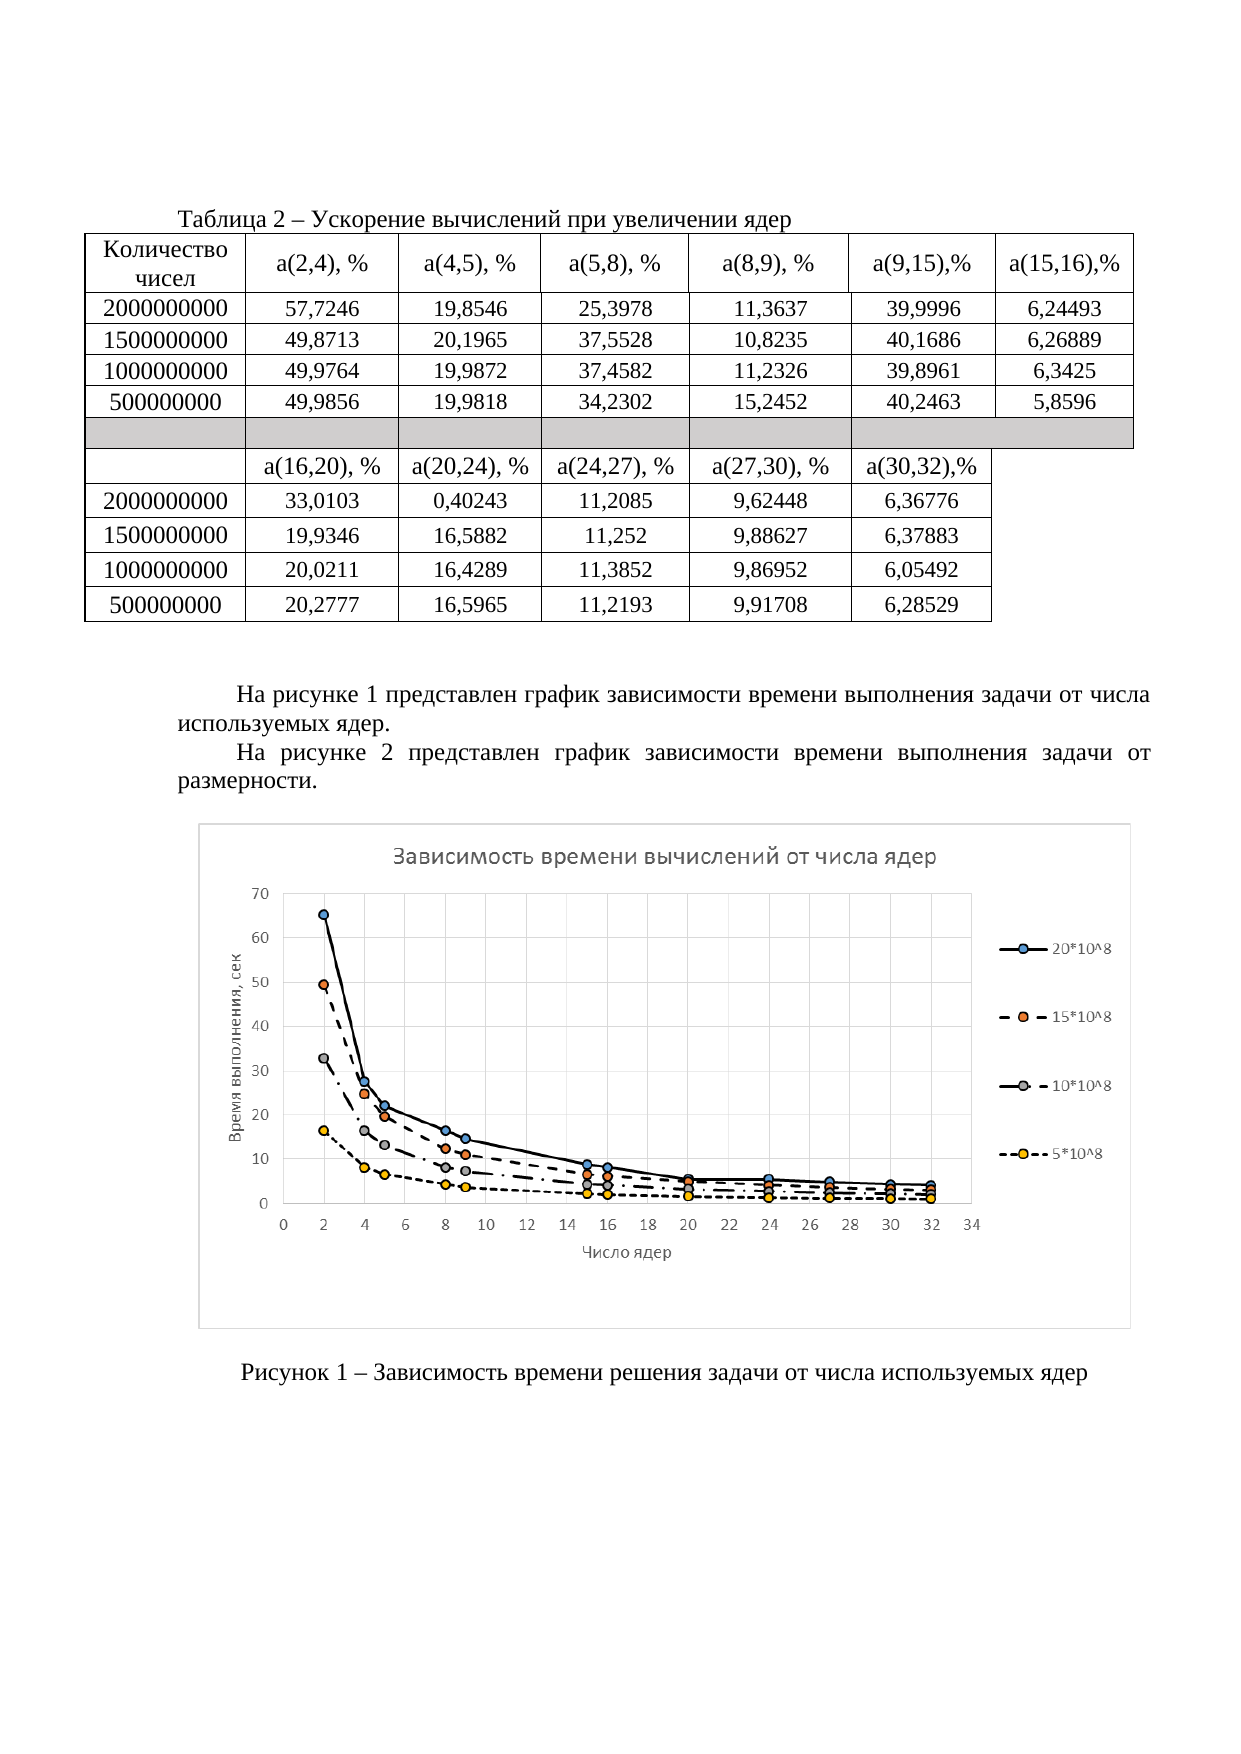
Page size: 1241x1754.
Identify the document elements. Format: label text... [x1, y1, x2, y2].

table_cell 5,8596 [996, 386, 1133, 417]
table_cell 0,40243 [399, 484, 541, 517]
table_cell 33,0103 [246, 484, 398, 517]
table_cell 11,2193 [542, 587, 689, 621]
table_cell 11,3637 [690, 293, 851, 323]
table_cell 6,3425 [996, 355, 1133, 385]
text На рисунке 2 представлен график зависимости времени выполнения задачи от размерности. [177, 737, 1152, 794]
table_cell 1500000000 [86, 324, 245, 354]
table_cell 9,62448 [690, 484, 851, 517]
table_cell 6,28529 [852, 587, 991, 621]
table_cell 11,252 [542, 518, 689, 552]
table_cell 15,2452 [690, 386, 851, 417]
table_cell 6,24493 [996, 293, 1133, 323]
table_header a(5,8), % [541, 234, 688, 292]
table_cell 19,9818 [399, 386, 541, 417]
table_header Количество чисел [86, 234, 245, 292]
table_cell 37,4582 [542, 355, 689, 385]
table_cell [246, 418, 398, 448]
table_cell 39,9996 [852, 293, 995, 323]
table_header a(8,9), % [689, 234, 848, 292]
table_cell 34,2302 [542, 386, 689, 417]
table_cell 6,36776 [852, 484, 991, 517]
table_cell 2000000000 [86, 293, 245, 323]
table_cell 6,37883 [852, 518, 991, 552]
table_cell 37,5528 [542, 324, 689, 354]
table_cell 20,1965 [399, 324, 541, 354]
table_cell a(20,24), % [399, 449, 541, 482]
table_cell 500000000 [86, 386, 245, 417]
table_cell 19,8546 [399, 293, 541, 323]
table_cell 10,8235 [690, 324, 851, 354]
table_cell [86, 449, 245, 482]
table_cell a(16,20), % [246, 449, 398, 482]
table_cell 9,91708 [690, 587, 851, 621]
table_cell 16,5965 [399, 587, 541, 621]
table_cell 11,3852 [542, 553, 689, 586]
table_cell a(30,32),% [852, 449, 991, 482]
table_cell 49,9856 [246, 386, 398, 417]
table_cell 16,4289 [399, 553, 541, 586]
table_cell a(27,30), % [690, 449, 851, 482]
table_cell 49,8713 [246, 324, 398, 354]
table_cell 11,2326 [690, 355, 851, 385]
table_cell 40,2463 [852, 386, 995, 417]
table_header a(4,5), % [399, 234, 540, 292]
table_cell [542, 418, 689, 448]
table_cell 9,86952 [690, 553, 851, 586]
text Рисунок 1 – Зависимость времени решения задачи от числа используемых ядер [177, 1357, 1152, 1386]
table_cell 40,1686 [852, 324, 995, 354]
table_header a(2,4), % [246, 234, 398, 292]
table_cell 19,9346 [246, 518, 398, 552]
table_cell [86, 418, 245, 448]
table_cell 6,05492 [852, 553, 991, 586]
table_cell 9,88627 [690, 518, 851, 552]
table_cell [852, 418, 1133, 448]
table_cell 11,2085 [542, 484, 689, 517]
table_cell 19,9872 [399, 355, 541, 385]
table_cell 25,3978 [542, 293, 689, 323]
table_cell 1000000000 [86, 553, 245, 586]
text На рисунке 1 представлен график зависимости времени выполнения задачи от числа используемых ядер. [177, 679, 1152, 737]
table_header a(15,16),% [996, 234, 1133, 292]
table_header а(9,15),% [849, 234, 995, 292]
table_cell 20,2777 [246, 587, 398, 621]
table_cell 39,8961 [852, 355, 995, 385]
table_cell [399, 418, 541, 448]
table_cell 1500000000 [86, 518, 245, 552]
table_cell 1000000000 [86, 355, 245, 385]
table_cell 57,7246 [246, 293, 398, 323]
table_cell 49,9764 [246, 355, 398, 385]
table_cell 6,26889 [996, 324, 1133, 354]
picture [198, 823, 1131, 1329]
table_cell a(24,27), % [542, 449, 689, 482]
table_cell 20,0211 [246, 553, 398, 586]
text Таблица 2 – Ускорение вычислений при увеличении ядер [177, 204, 1152, 233]
table_cell [690, 418, 851, 448]
table_cell 16,5882 [399, 518, 541, 552]
table_cell 2000000000 [86, 484, 245, 517]
table_cell 500000000 [86, 587, 245, 621]
